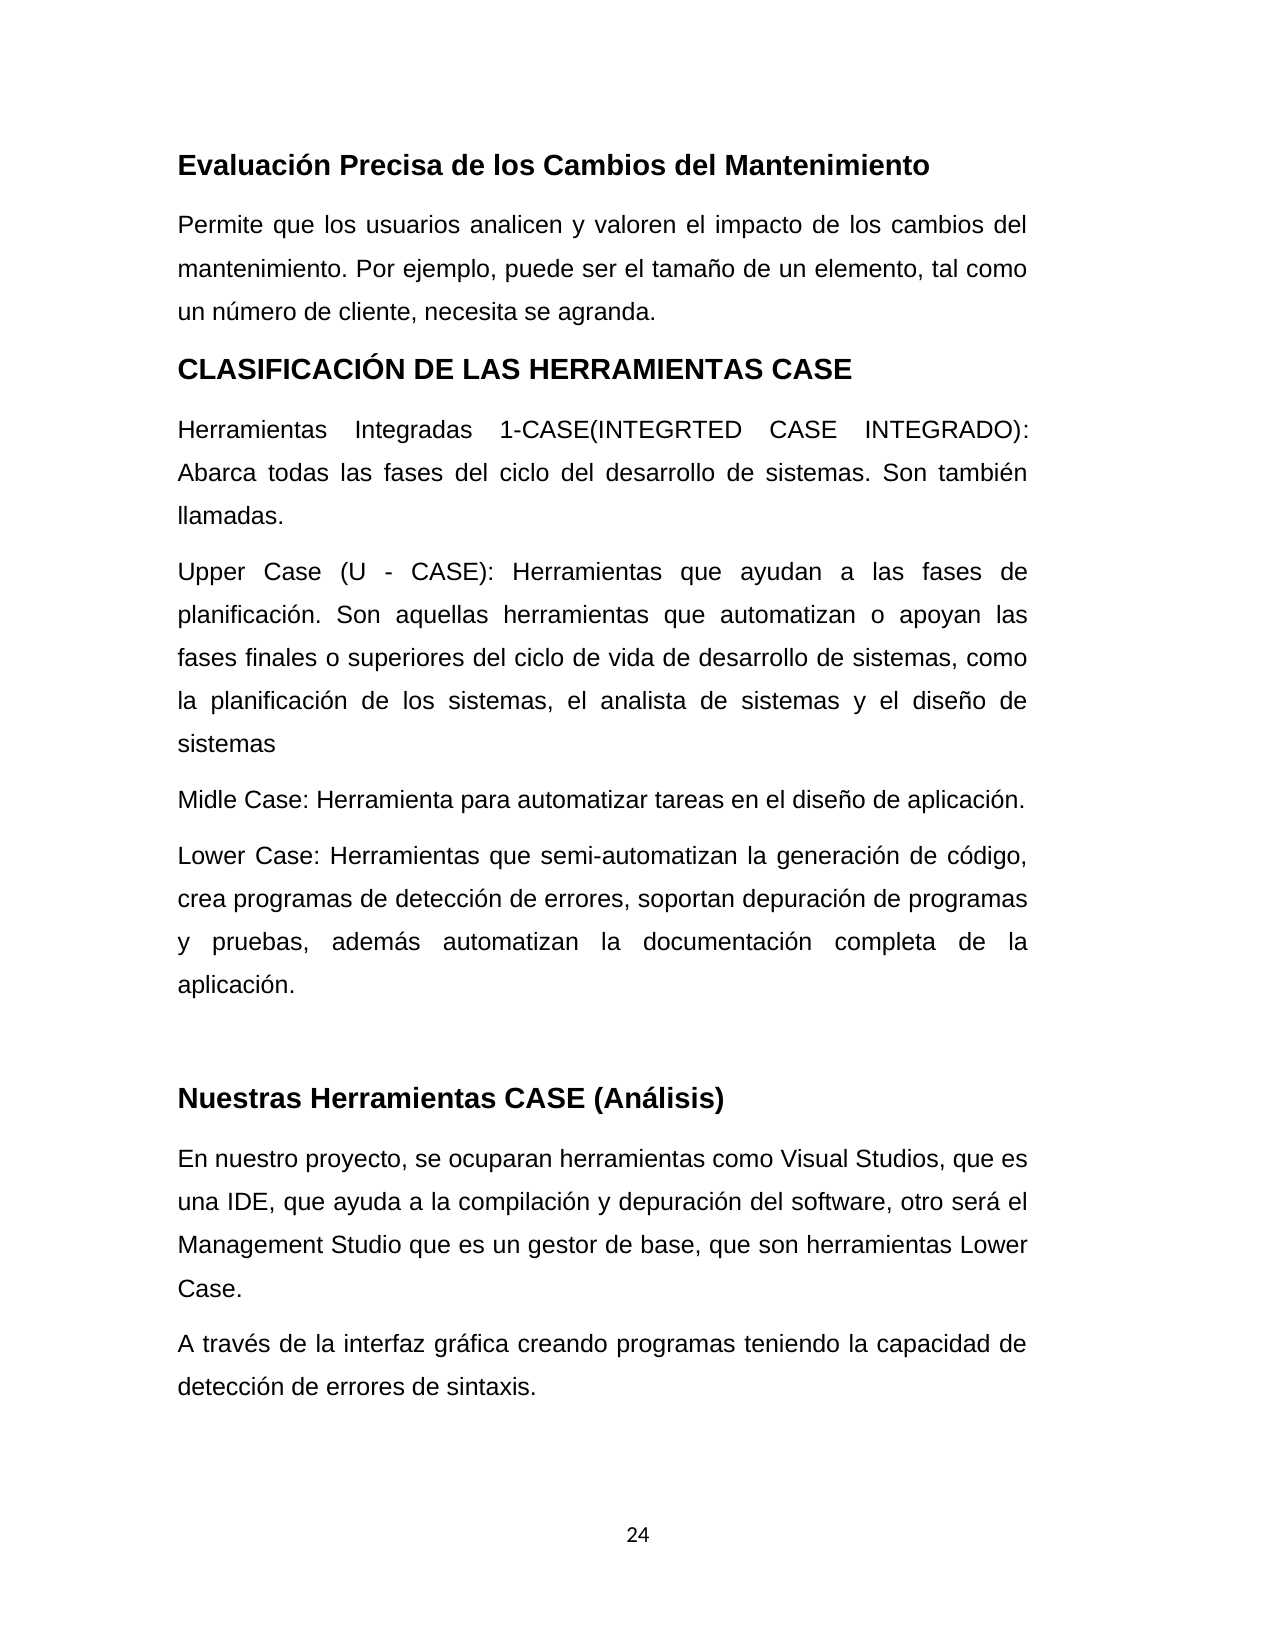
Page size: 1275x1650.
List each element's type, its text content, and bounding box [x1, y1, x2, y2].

subtitle CLASIFICACIÓN DE LAS HERRAMIENTAS CASE [177, 352, 1098, 386]
text Herramientas Integradas 1-CASE(INTEGRTED CASE INTEGRADO): Abarca todas las fases del ciclo del desarrollo de sistemas. Son también llamadas. [177, 415, 1029, 530]
text A través de la interfaz gráfica creando programas teniendo la capacidad de detección de errores de sintaxis. [177, 1329, 1029, 1401]
text Permite que los usuarios analicen y valoren el impacto de los cambios del mantenimiento. Por ejemplo, puede ser el tamaño de un elemento, tal como un número de cliente, necesita se agranda. [177, 210, 1029, 325]
text Midle Case: Herramienta para automatizar tareas en el diseño de aplicación. [177, 785, 1029, 814]
text Upper Case (U - CASE): Herramientas que ayudan a las fases de planificación. Son aquellas herramientas que automatizan o apoyan las fases finales o superiores del ciclo de vida de desarrollo de sistemas, como la planificación de los sistemas, el analista de sistemas y el diseño de sistemas [177, 557, 1029, 758]
subtitle Nuestras Herramientas CASE (Análisis) [177, 1081, 1098, 1115]
subtitle Evaluación Precisa de los Cambios del Mantenimiento [177, 148, 1098, 181]
text En nuestro proyecto, se ocuparan herramientas como Visual Studios, que es una IDE, que ayuda a la compilación y depuración del software, otro será el Management Studio que es un gestor de base, que son herramientas Lower Case. [177, 1144, 1029, 1302]
text Lower Case: Herramientas que semi-automatizan la generación de código, crea programas de detección de errores, soportan depuración de programas y pruebas, además automatizan la documentación completa de la aplicación. [177, 841, 1029, 999]
